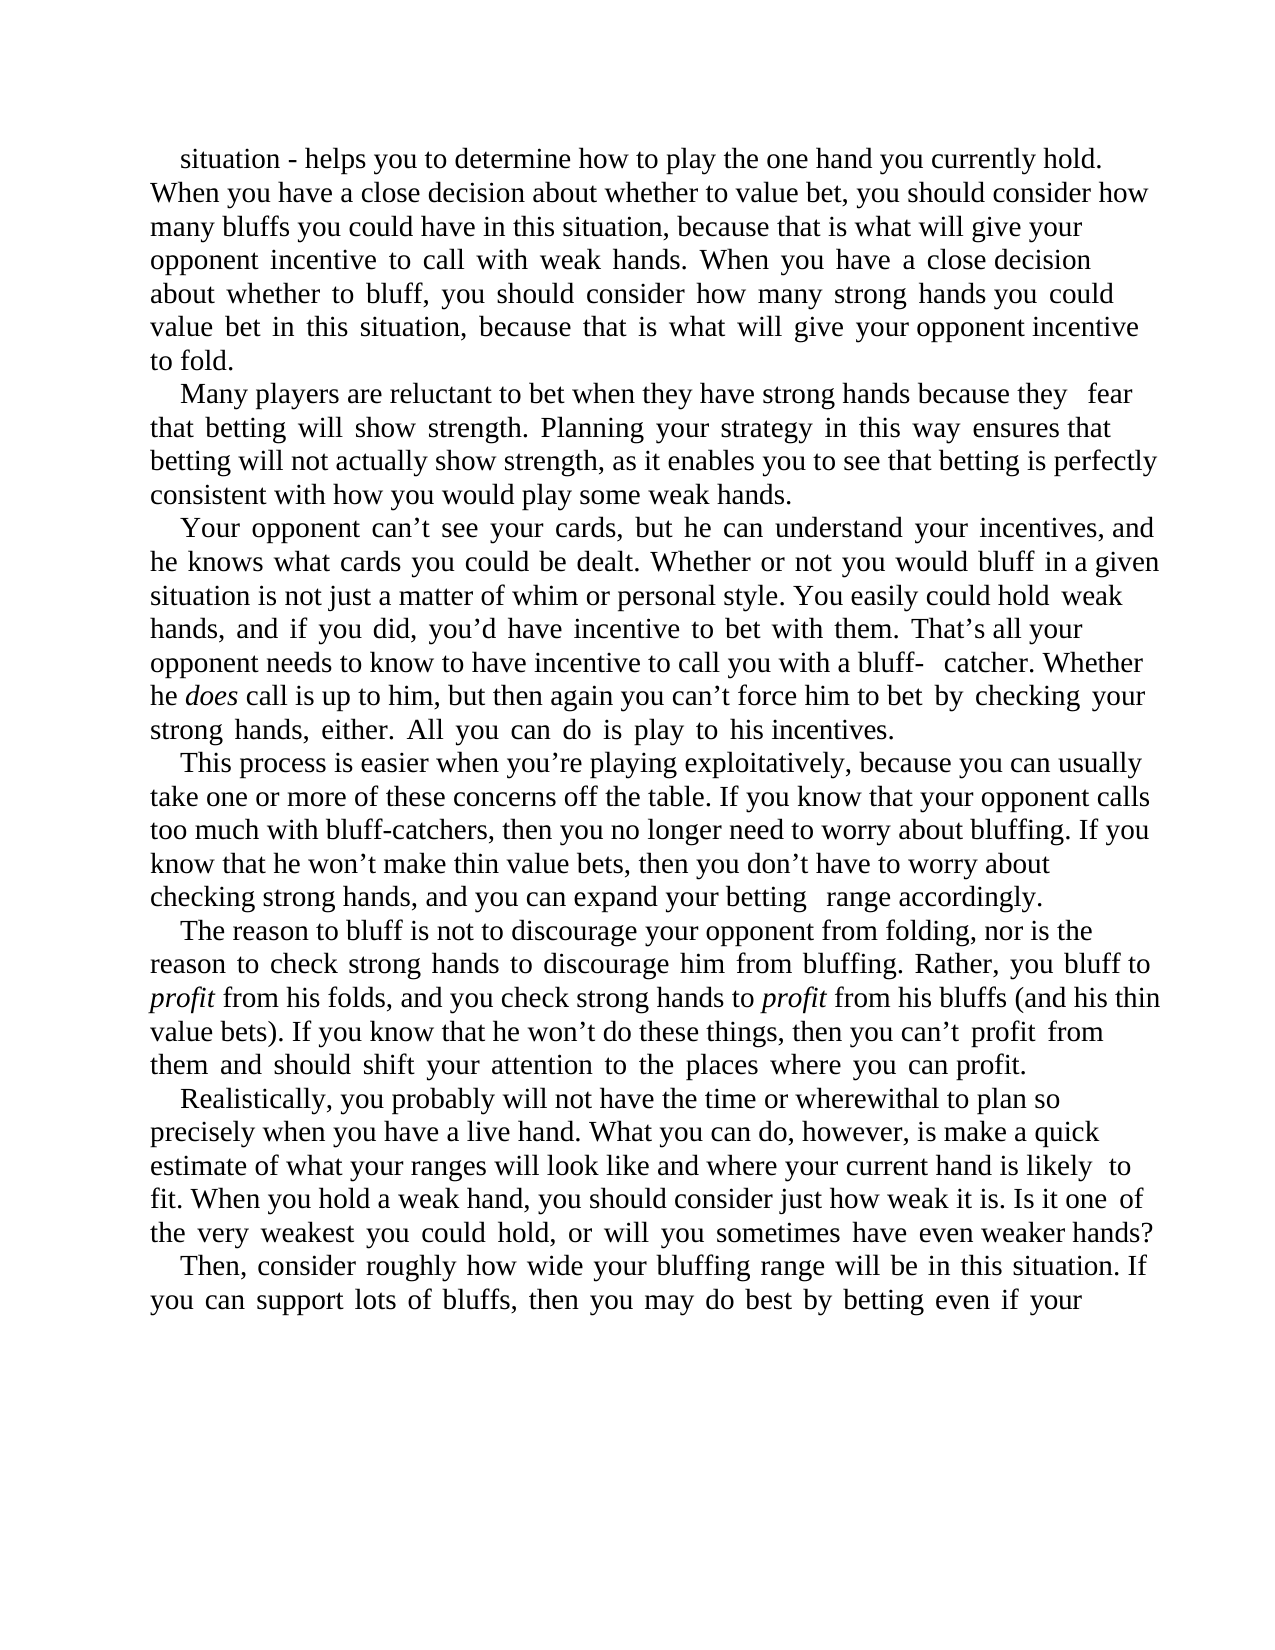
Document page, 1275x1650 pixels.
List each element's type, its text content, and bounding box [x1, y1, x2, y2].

text Your opponent can’t see your cards, but he can understand your incentives, and he knows what cards you could be dealt. Whether or not you would bluff in a given situation is not just a matter of whim or personal style. You easily could hold weak hands, and if you did, you’d have incentive to bet with them. That’s all your opponent needs to know to have incentive to call you with a bluff- catcher. Whether he does call is up to him, but then again you can’t force him to bet by checking your strong hands, either. All you can do is play to his incentives. [150, 511, 1162, 745]
text This process is easier when you’re playing exploitatively, because you can usually take one or more of these concerns off the table. If you know that your opponent calls too much with bluff-catchers, then you no longer need to worry about bluffing. If you know that he won’t make thin value bets, then you don’t have to worry about checking strong hands, and you can expand your betting range accordingly. [150, 745, 1162, 913]
text Then, consider roughly how wide your bluffing range will be in this situation. If you can support lots of bluffs, then you may do best by betting even if your [150, 1248, 1162, 1316]
text Many players are reluctant to bet when they have strong hands because they fear that betting will show strength. Planning your strategy in this way ensures that betting will not actually show strength, as it enables you to see that betting is perfectly consistent with how you would play some weak hands. [150, 376, 1162, 511]
text situation - helps you to determine how to play the one hand you currently hold. When you have a close decision about whether to value bet, you should consider how many bluffs you could have in this situation, because that is what will give your opponent incentive to call with weak hands. When you have a close decision about whether to bluff, you should consider how many strong hands you could value bet in this situation, because that is what will give your opponent incentive to fold. [150, 142, 1162, 376]
text The reason to bluff is not to discourage your opponent from folding, nor is the reason to check strong hands to discourage him from bluffing. Rather, you bluff to profit from his folds, and you check strong hands to profit from his bluffs (and his thin value bets). If you know that he won’t do these things, then you can’t profit from them and should shift your attention to the places where you can profit. [150, 913, 1162, 1081]
text Realistically, you probably will not have the time or wherewithal to plan so precisely when you have a live hand. What you can do, however, is make a quick estimate of what your ranges will look like and where your current hand is likely to fit. When you hold a weak hand, you should consider just how weak it is. Is it one of the very weakest you could hold, or will you sometimes have even weaker hands? [150, 1081, 1162, 1248]
